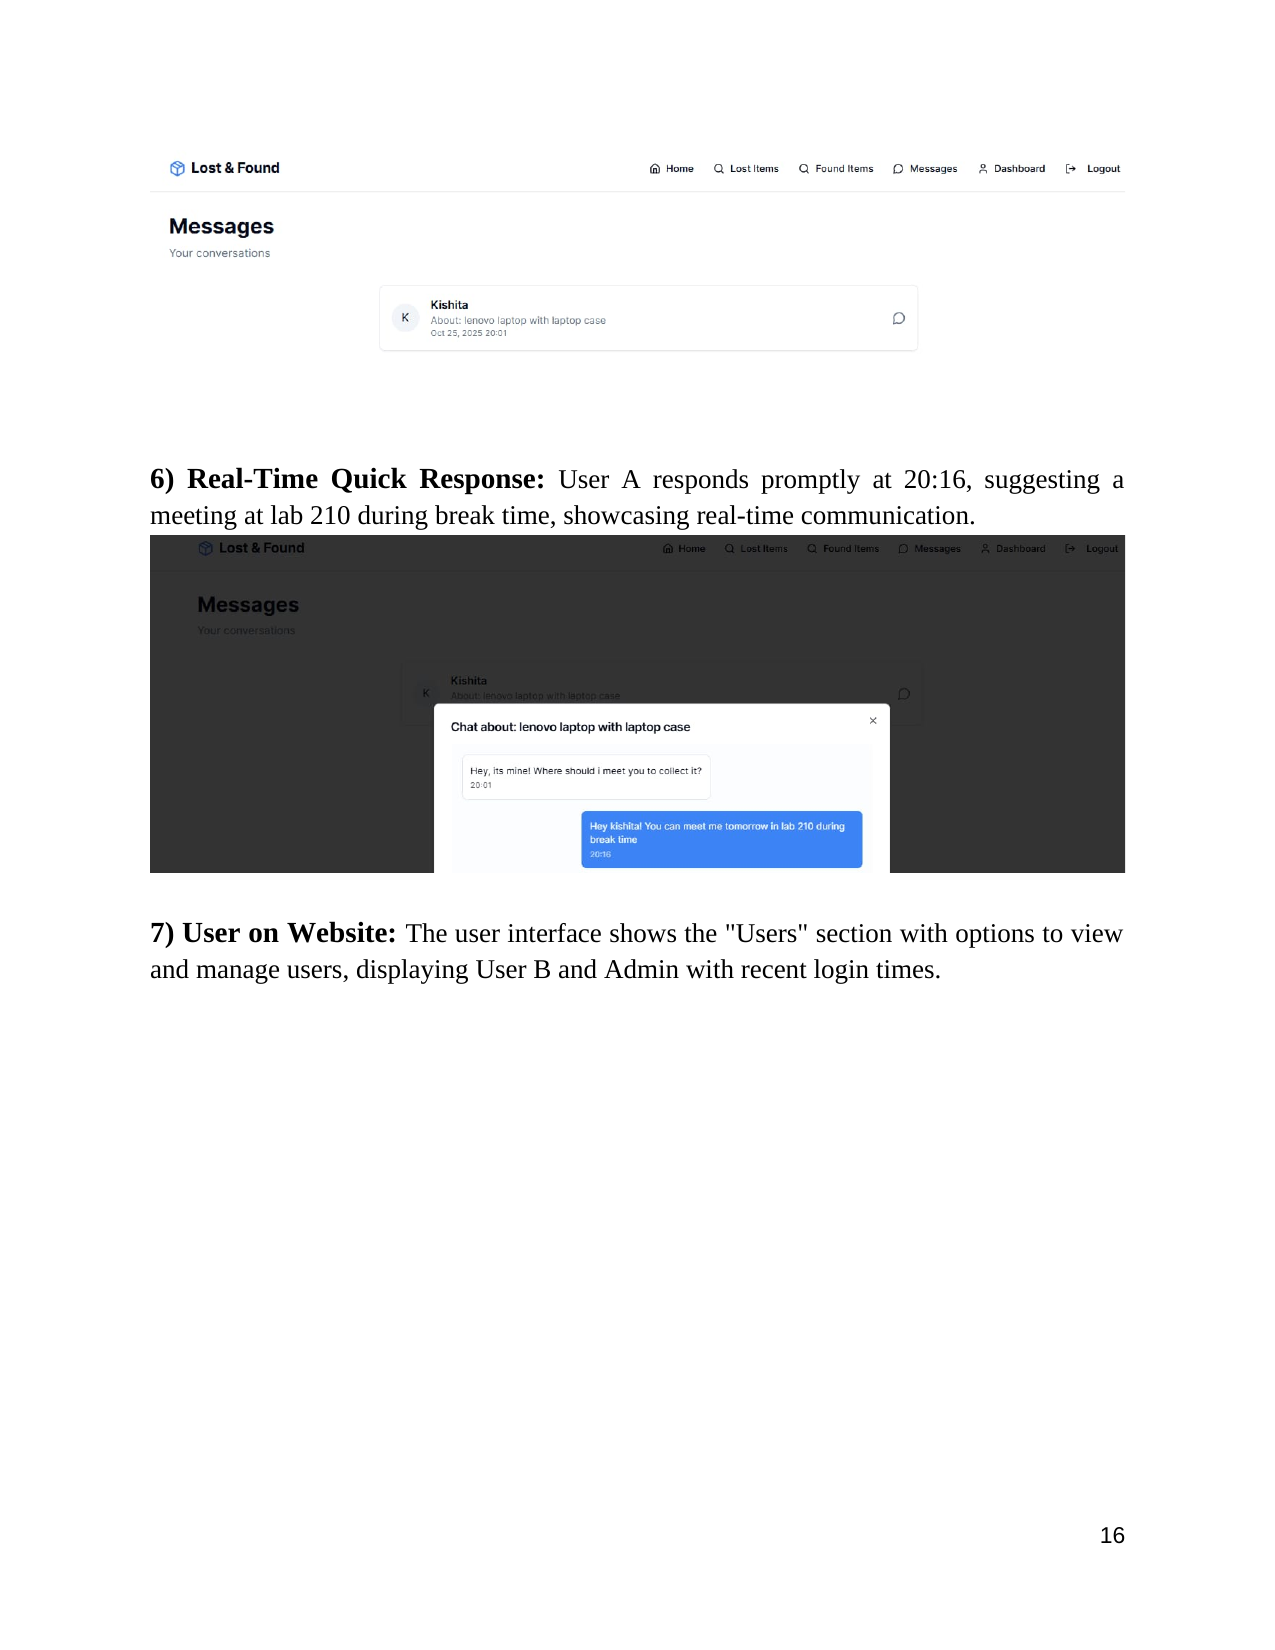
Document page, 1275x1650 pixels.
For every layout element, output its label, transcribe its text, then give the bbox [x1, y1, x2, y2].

picture [150, 150, 1125, 419]
text 7) User on Website: The user interface shows the "Users" section with options to view and manage users, displaying User B and Admin with recent login times. [150, 915, 1125, 984]
text 6) Real-Time Quick Response: User A responds promptly at 20:16, suggesting a meeting at lab 210 during break time, showcasing real-time communication. [150, 461, 1125, 530]
picture [150, 535, 1125, 873]
